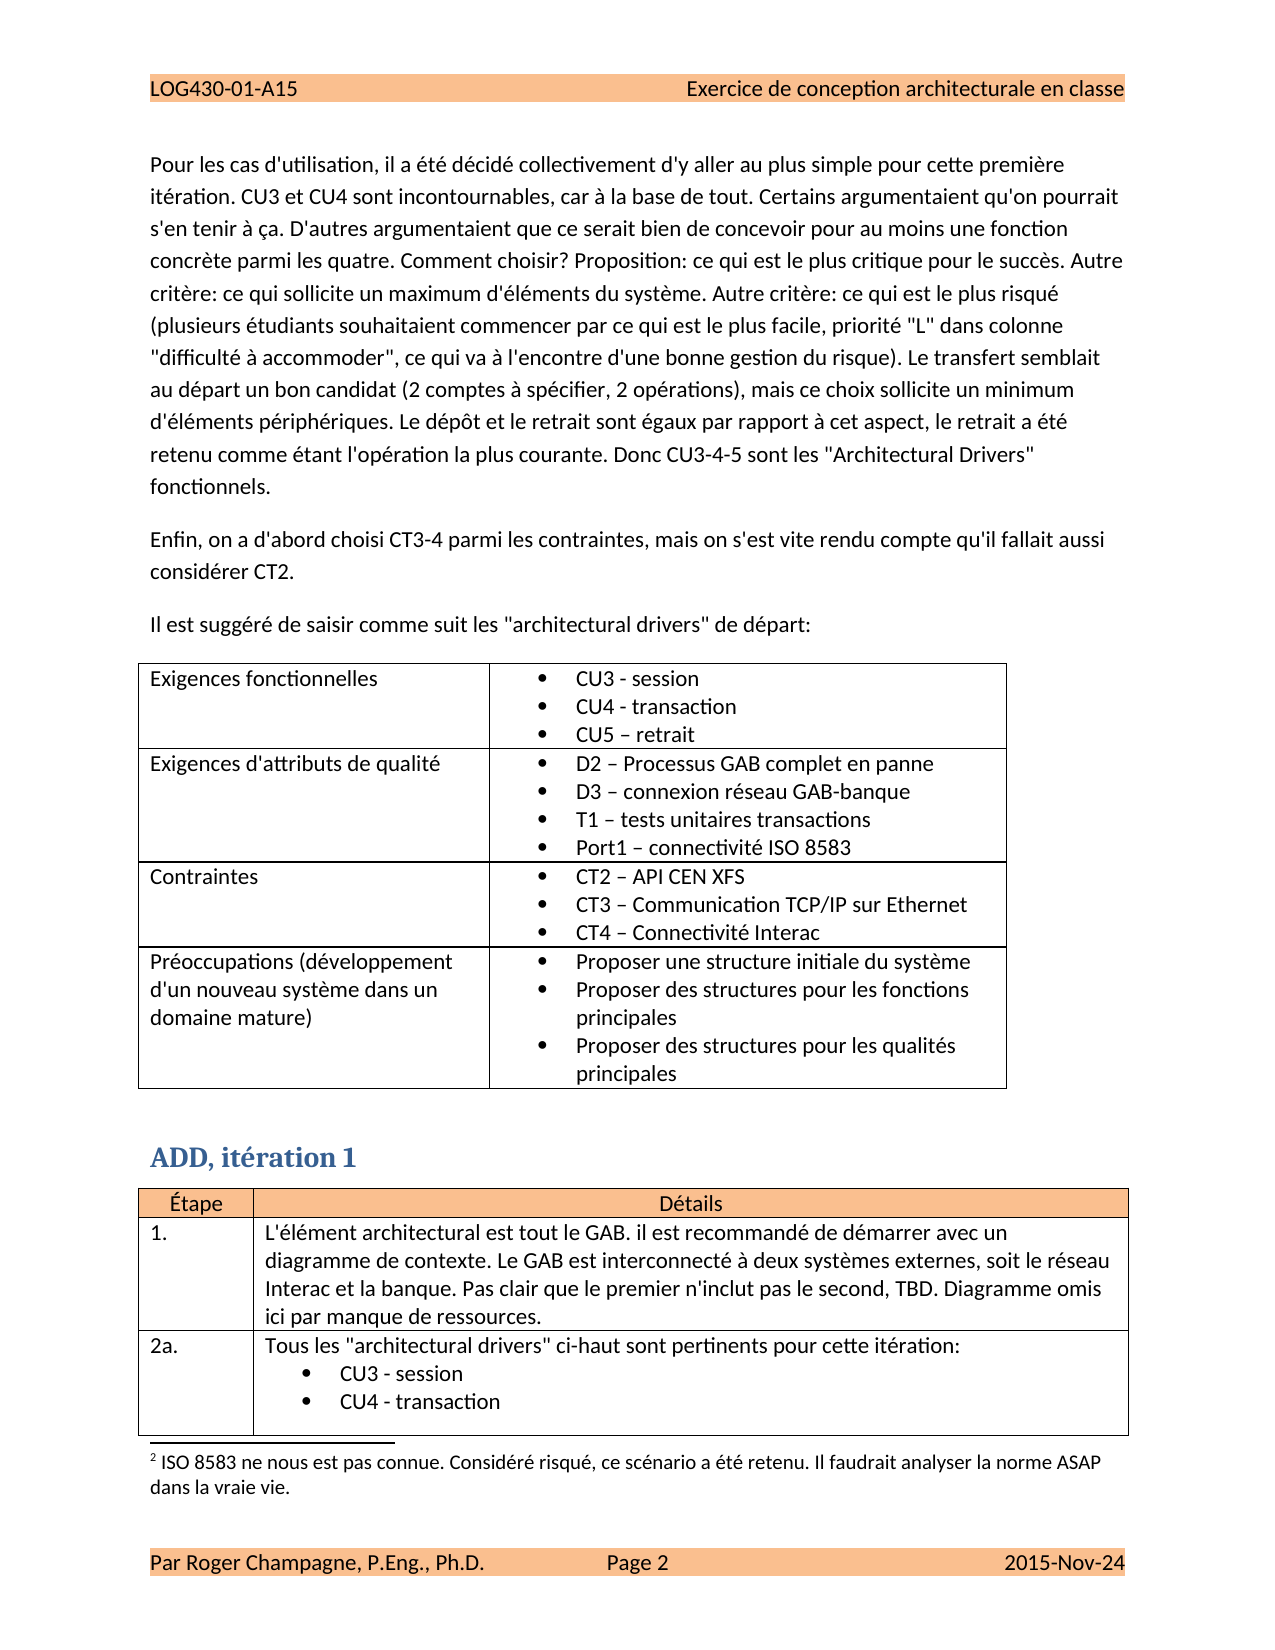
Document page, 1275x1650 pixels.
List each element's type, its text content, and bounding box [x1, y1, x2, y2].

table_cell 2a. [139, 1331, 253, 1435]
text Pour les cas d'utilisation, il a été décidé collectivement d'y aller au plus simple pour cette première itération. CU3 et CU4 sont incontournables, car à la base de tout. Certains argumentaient qu'on pourrait s'en tenir à ça. D'autres argumentaient que ce serait bien de concevoir pour au moins une fonction concrète parmi les quatre. Comment choisir? Proposition: ce qui est le plus critique pour le succès. Autre critère: ce qui sollicite un maximum d'éléments du système. Autre critère: ce qui est le plus risqué (plusieurs étudiants souhaitaient commencer par ce qui est le plus facile, priorité "L" dans colonne "difficulté à accommoder", ce qui va à l'encontre d'une bonne gestion du risque). Le transfert semblait au départ un bon candidat (2 comptes à spécifier, 2 opérations), mais ce choix sollicite un minimum d'éléments périphériques. Le dépôt et le retrait sont égaux par rapport à cet aspect, le retrait a été retenu comme étant l'opération la plus courante. Donc CU3-4-5 sont les "Architectural Drivers" fonctionnels. [150, 150, 1125, 500]
text Il est suggéré de saisir comme suit les "architectural drivers" de départ: [150, 610, 1125, 638]
table_cell Contraintes [139, 863, 489, 946]
subtitle ADD, itération 1 [150, 1142, 1125, 1175]
table_header CU3 - session CU4 - transaction CU5 – retrait [490, 664, 1006, 748]
table_cell Préoccupations (développement d'un nouveau système dans un domaine mature) [139, 948, 489, 1088]
table_header Détails [254, 1189, 1128, 1217]
table_header Étape [139, 1189, 253, 1217]
table_header Exigences fonctionnelles [139, 664, 489, 748]
table_cell Proposer une structure initiale du système Proposer des structures pour les fonctions principales Proposer des structures pour les qualités principales [490, 948, 1006, 1088]
table_cell D2 – Processus GAB complet en panne D3 – connexion réseau GAB-banque T1 – tests unitaires transactions Port1 – connectivité ISO 8583 [490, 749, 1006, 861]
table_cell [254, 1331, 1128, 1435]
table_cell L'élément architectural est tout le GAB. il est recommandé de démarrer avec un diagramme de contexte. Le GAB est interconnecté à deux systèmes externes, soit le réseau Interac et la banque. Pas clair que le premier n'inclut pas le second, TBD. Diagramme omis ici par manque de ressources. [254, 1218, 1128, 1330]
table_cell [139, 1218, 253, 1330]
table_cell CT2 – API CEN XFS CT3 – Communication TCP/IP sur Ethernet CT4 – Connectivité Interac [490, 863, 1006, 946]
text Enfin, on a d'abord choisi CT3-4 parmi les contraintes, mais on s'est vite rendu compte qu'il fallait aussi considérer CT2. [150, 525, 1125, 585]
table_cell Exigences d'attributs de qualité [139, 749, 489, 861]
